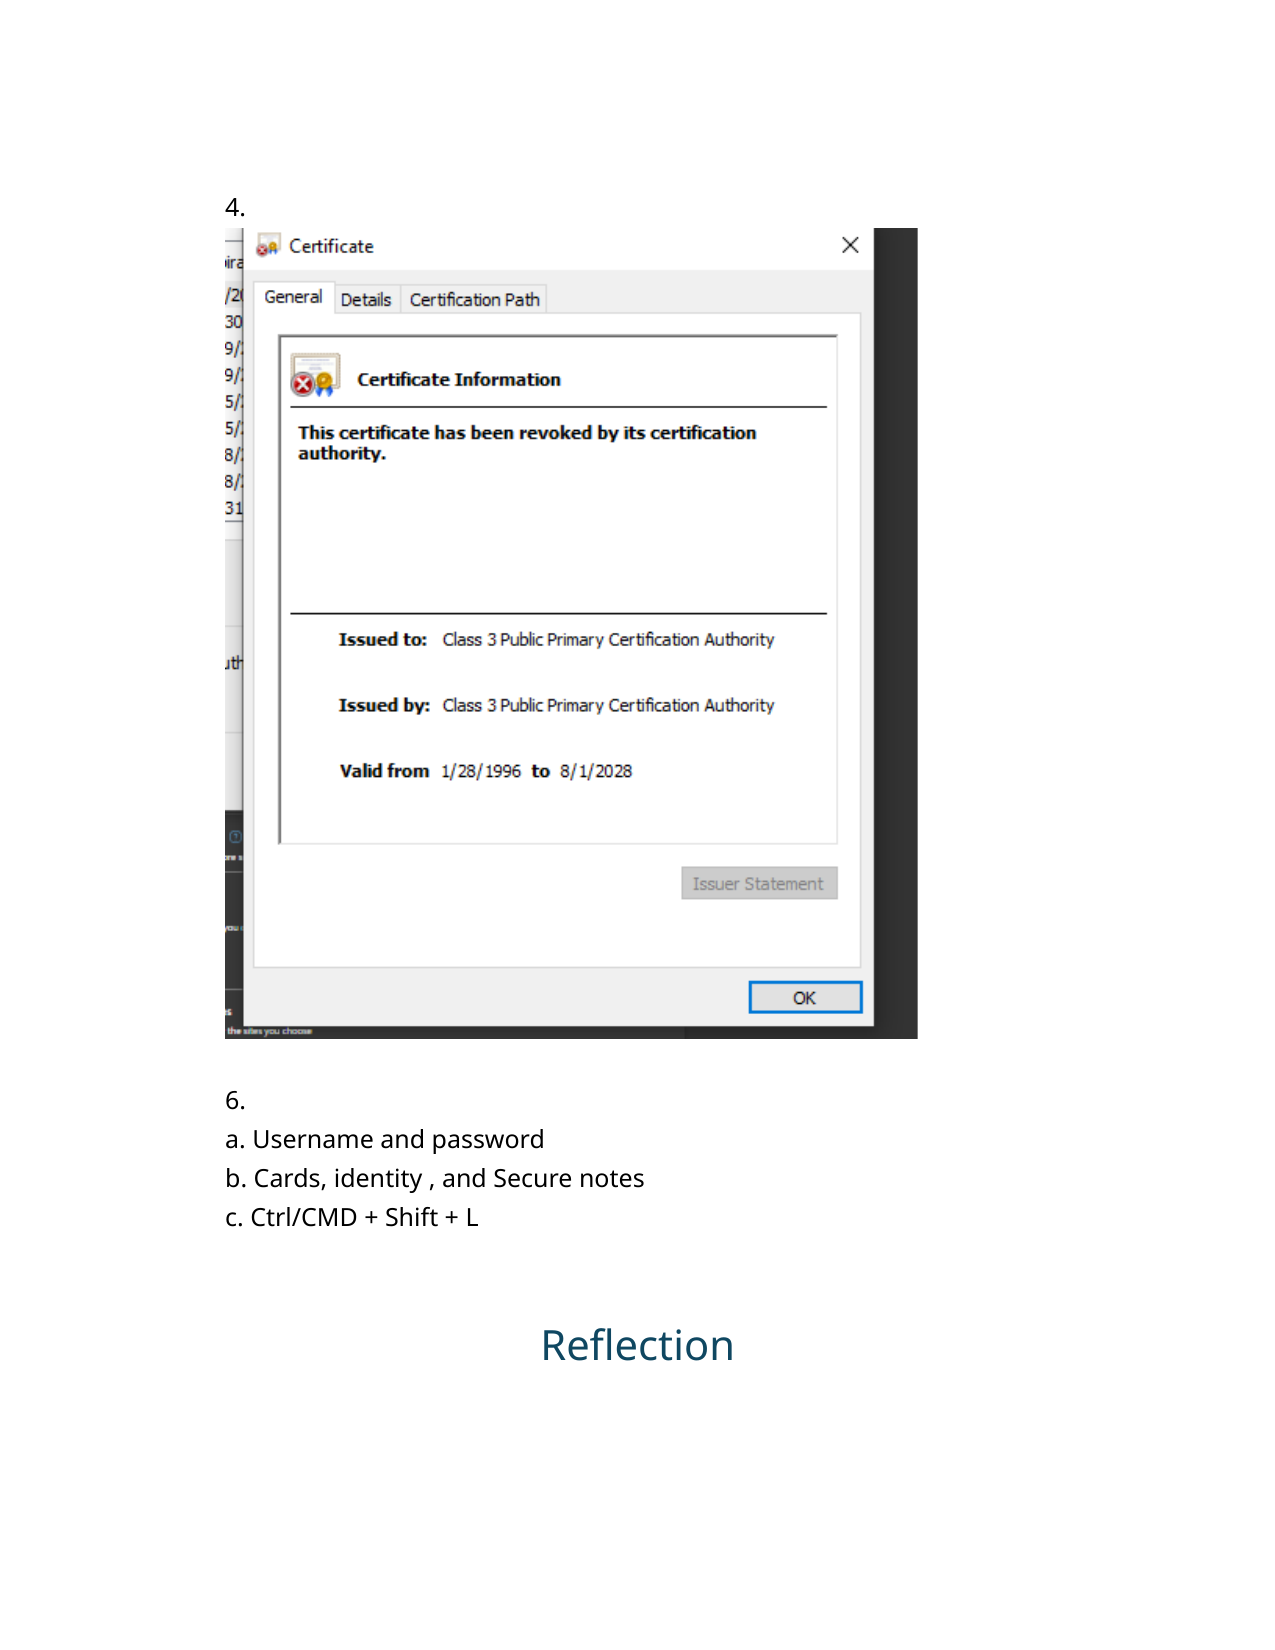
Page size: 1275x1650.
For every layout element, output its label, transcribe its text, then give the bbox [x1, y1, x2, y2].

list 4. [225, 189, 1125, 223]
list 6. [225, 1083, 1125, 1117]
list b. Cards, identity , and Secure notes [225, 1161, 1125, 1195]
picture [225, 228, 918, 1039]
list a. Username and password [225, 1122, 1125, 1156]
list c. Ctrl/CMD + Shift + L [225, 1200, 1125, 1234]
subtitle Reflection [150, 1316, 1125, 1373]
